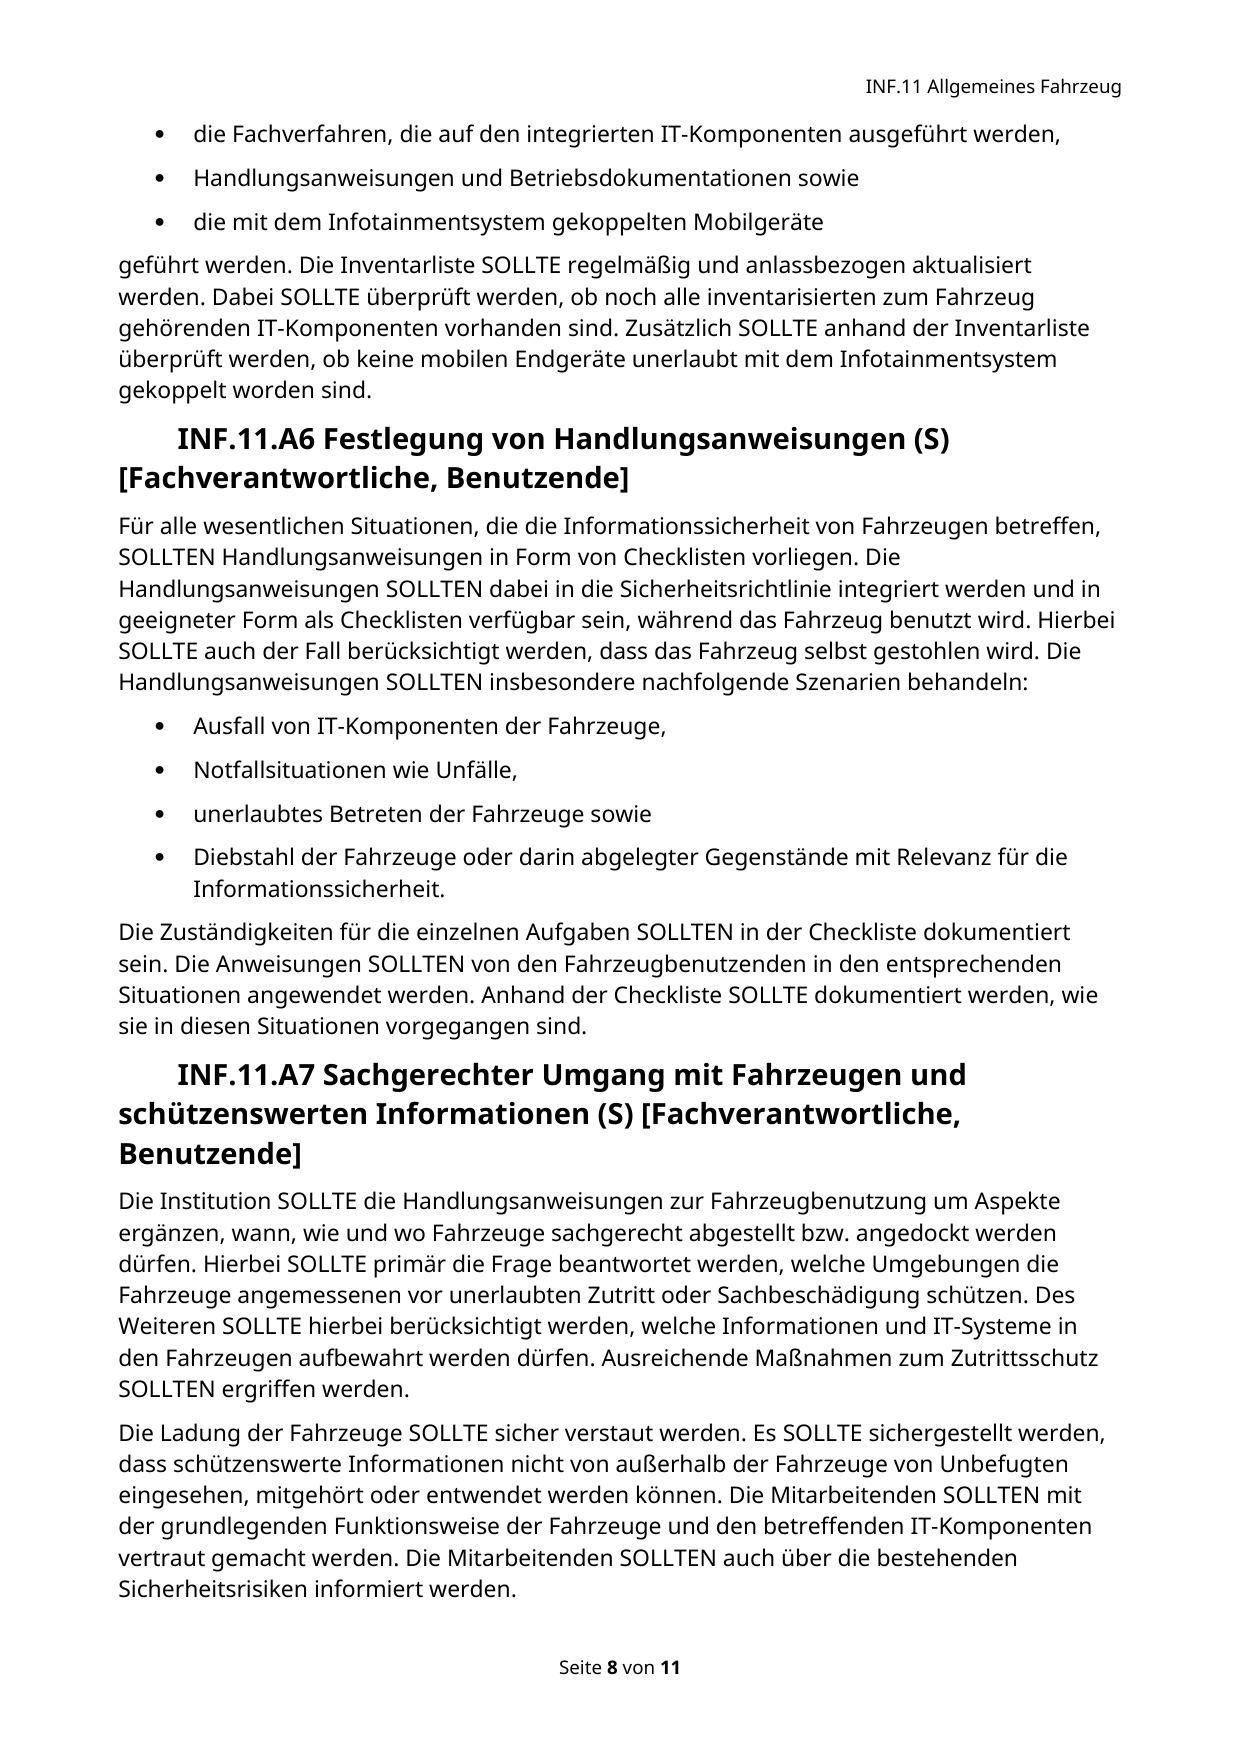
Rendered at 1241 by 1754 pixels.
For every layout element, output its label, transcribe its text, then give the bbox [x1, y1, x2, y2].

text geführt werden. Die Inventarliste SOLLTE regelmäßig und anlassbezogen aktualisiert werden. Dabei SOLLTE überprüft werden, ob noch alle inventarisierten zum Fahrzeug gehörenden IT-Komponenten vorhanden sind. Zusätzlich SOLLTE anhand der Inventarliste überprüft werden, ob keine mobilen Endgeräte unerlaubt mit dem Infotainmentsystem gekoppelt worden sind. [118, 249, 1122, 406]
list Diebstahl der Fahrzeuge oder darin abgelegter Gegenstände mit Relevanz für die Informationssicherheit. [156, 841, 1122, 904]
list unerlaubtes Betreten der Fahrzeuge sowie [156, 797, 1122, 829]
list die Fachverfahren, die auf den integrierten IT-Komponenten ausgeführt werden, [156, 118, 1122, 149]
text Die Zuständigkeiten für die einzelnen Aufgaben SOLLTEN in der Checkliste dokumentiert sein. Die Anweisungen SOLLTEN von den Fahrzeugbenutzenden in den entsprechenden Situationen angewendet werden. Anhand der Checkliste SOLLTE dokumentiert werden, wie sie in diesen Situationen vorgegangen sind. [118, 916, 1122, 1041]
text Die Ladung der Fahrzeuge SOLLTE sicher verstaut werden. Es SOLLTE sichergestellt werden, dass schützenswerte Informationen nicht von außerhalb der Fahrzeuge von Unbefugten eingesehen, mitgehört oder entwendet werden können. Die Mitarbeitenden SOLLTEN mit der grundlegenden Funktionsweise der Fahrzeuge und den betreffenden IT-Komponenten vertraut gemacht werden. Die Mitarbeitenden SOLLTEN auch über die bestehenden Sicherheitsrisiken informiert werden. [118, 1417, 1122, 1604]
subtitle INF.11.A6 Festlegung von Handlungsanweisungen (S) [Fachverantwortliche, Benutzende] [118, 418, 1122, 497]
list die mit dem Infotainmentsystem gekoppelten Mobilgeräte [156, 206, 1122, 237]
text Für alle wesentlichen Situationen, die die Informationssicherheit von Fahrzeugen betreffen, SOLLTEN Handlungsanweisungen in Form von Checklisten vorliegen. Die Handlungsanweisungen SOLLTEN dabei in die Sicherheitsrichtlinie integriert werden und in geeigneter Form als Checklisten verfügbar sein, während das Fahrzeug benutzt wird. Hierbei SOLLTE auch der Fall berücksichtigt werden, dass das Fahrzeug selbst gestohlen wird. Die Handlungsanweisungen SOLLTEN insbesondere nachfolgende Szenarien behandeln: [118, 510, 1122, 697]
list Notfallsituationen wie Unfälle, [156, 754, 1122, 785]
list Ausfall von IT-Komponenten der Fahrzeuge, [156, 710, 1122, 741]
subtitle INF.11.A7 Sachgerechter Umgang mit Fahrzeugen und schützenswerten Informationen (S) [Fachverantwortliche, Benutzende] [118, 1054, 1122, 1173]
text Die Institution SOLLTE die Handlungsanweisungen zur Fahrzeugbenutzung um Aspekte ergänzen, wann, wie und wo Fahrzeuge sachgerecht abgestellt bzw. angedockt werden dürfen. Hierbei SOLLTE primär die Frage beantwortet werden, welche Umgebungen die Fahrzeuge angemessenen vor unerlaubten Zutritt oder Sachbeschädigung schützen. Des Weiteren SOLLTE hierbei berücksichtigt werden, welche Informationen und IT-Systeme in den Fahrzeugen aufbewahrt werden dürfen. Ausreichende Maßnahmen zum Zutrittsschutz SOLLTEN ergriffen werden. [118, 1185, 1122, 1404]
list Handlungsanweisungen und Betriebsdokumentationen sowie [156, 162, 1122, 193]
